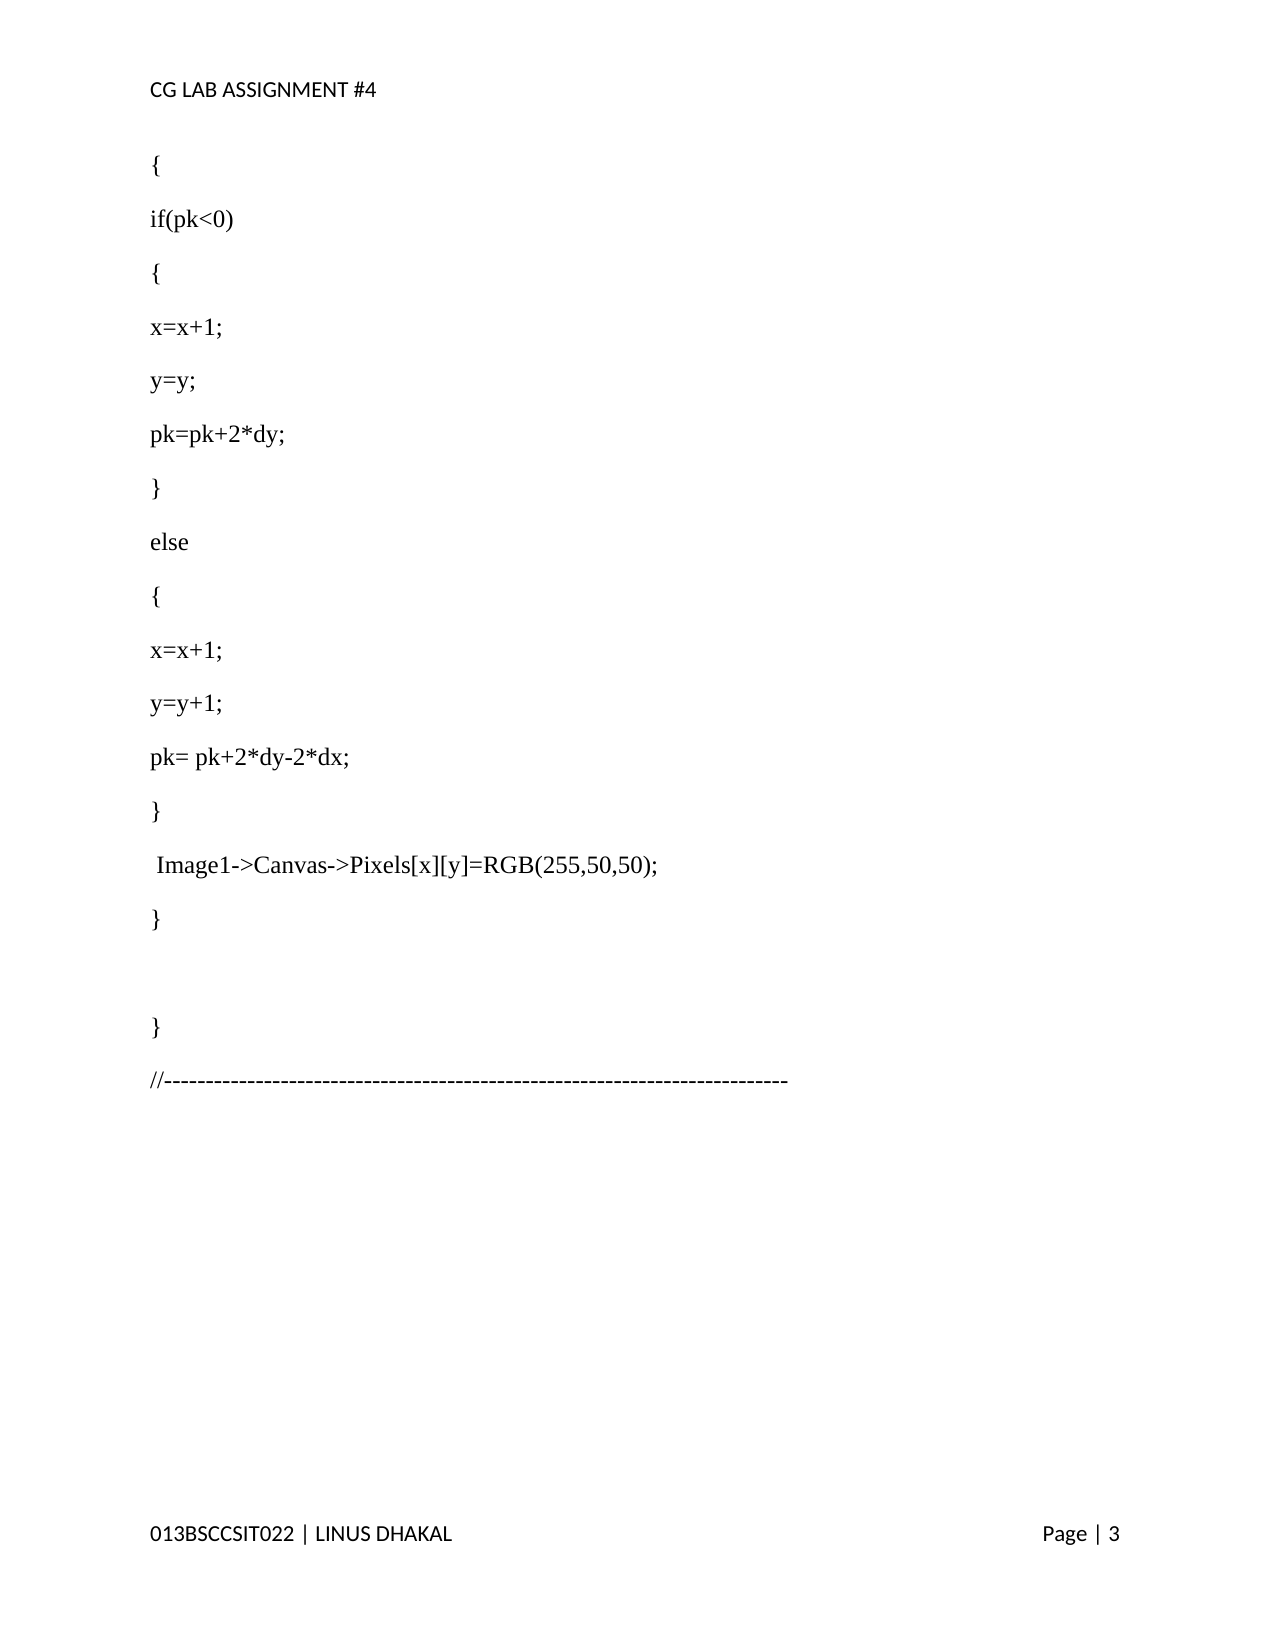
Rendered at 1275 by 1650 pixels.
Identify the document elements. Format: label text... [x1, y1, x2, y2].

text } [150, 1012, 1125, 1040]
text if(pk<0) [150, 204, 1125, 233]
text else [150, 527, 1125, 556]
text } [150, 473, 1125, 502]
text } [150, 796, 1125, 825]
text pk=pk+2*dy; [150, 419, 1125, 448]
text x=x+1; [150, 635, 1125, 663]
text pk= pk+2*dy-2*dx; [150, 742, 1125, 771]
text y=y+1; [150, 688, 1125, 717]
text //--------------------------------------------------------------------------- [150, 1066, 1125, 1094]
text { [150, 258, 1125, 286]
text x=x+1; [150, 312, 1125, 340]
text y=y; [150, 365, 1125, 394]
text { [150, 581, 1125, 609]
text { [150, 150, 1125, 179]
text } [150, 904, 1125, 933]
text Image1->Canvas->Pixels[x][y]=RGB(255,50,50); [150, 850, 1125, 879]
